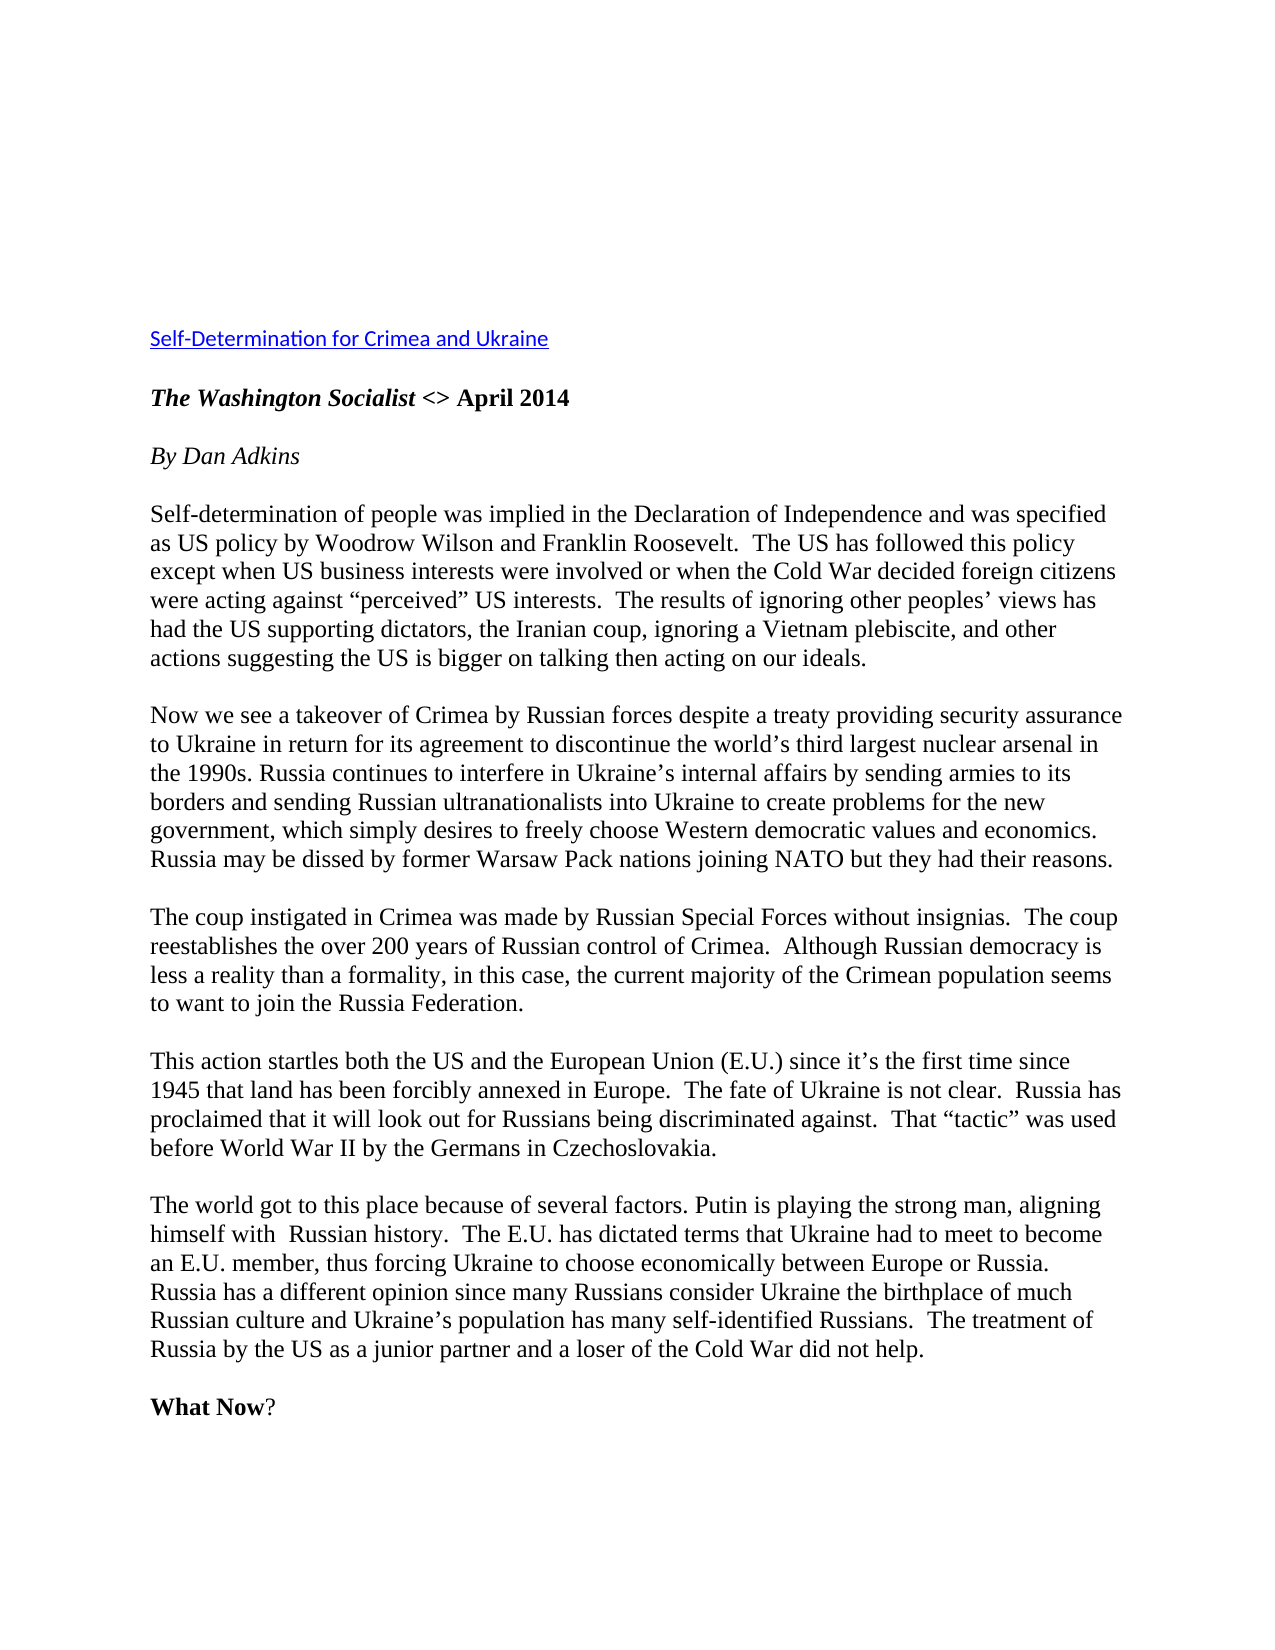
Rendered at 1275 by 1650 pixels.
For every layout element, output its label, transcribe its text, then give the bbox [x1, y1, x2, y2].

text Self-determination of people was implied in the Declaration of Independence and was specified as US policy by Woodrow Wilson and Franklin Roosevelt. The US has followed this policy except when US business interests were involved or when the Cold War decided foreign citizens were acting against “perceived” US interests. The results of ignoring other peoples’ views has had the US supporting dictators, the Iranian coup, ignoring a Vietnam plebiscite, and other actions suggesting the US is bigger on talking then acting on our ideals. [150, 499, 1125, 671]
text The coup instigated in Crimea was made by Russian Special Forces without insignias. The coup reestablishes the over 200 years of Russian control of Crimea. Although Russian democracy is less a reality than a formality, in this case, the current majority of the Crimean population seems to want to join the Russia Federation. [150, 902, 1125, 1017]
text This action startles both the US and the European Union (E.U.) since it’s the first time since 1945 that land has been forcibly annexed in Europe. The fate of Ukraine is not clear. Russia has proclaimed that it will look out for Russians being discriminated against. That “tactic” was used before World War II by the Germans in Czechoslovakia. [150, 1046, 1125, 1161]
text Self-Determination for Crimea and Ukraine [150, 324, 1125, 352]
text The world got to this place because of several factors. Putin is playing the strong man, aligning himself with Russian history. The E.U. has dictated terms that Ukraine had to meet to become an E.U. member, thus forcing Ukraine to choose economically between Europe or Russia. Russia has a different opinion since many Russians consider Ukraine the birthplace of much Russian culture and Ukraine’s population has many self-identified Russians. The treatment of Russia by the US as a junior partner and a loser of the Cold War did not help. [150, 1191, 1125, 1363]
text The Washington Socialist <> April 2014 [150, 383, 1125, 412]
text Now we see a takeover of Crimea by Russian forces despite a treaty providing security assurance to Ukraine in return for its agreement to discontinue the world’s third largest nuclear arsenal in the 1990s. Russia continues to interfere in Ukraine’s internal affairs by sending armies to its borders and sending Russian ultranationalists into Ukraine to create problems for the new government, which simply desires to freely choose Western democratic values and economics. Russia may be dissed by former Warsaw Pack nations joining NATO but they had their reasons. [150, 701, 1125, 873]
text What Now? [150, 1392, 1125, 1421]
text By Dan Adkins [150, 441, 1125, 470]
